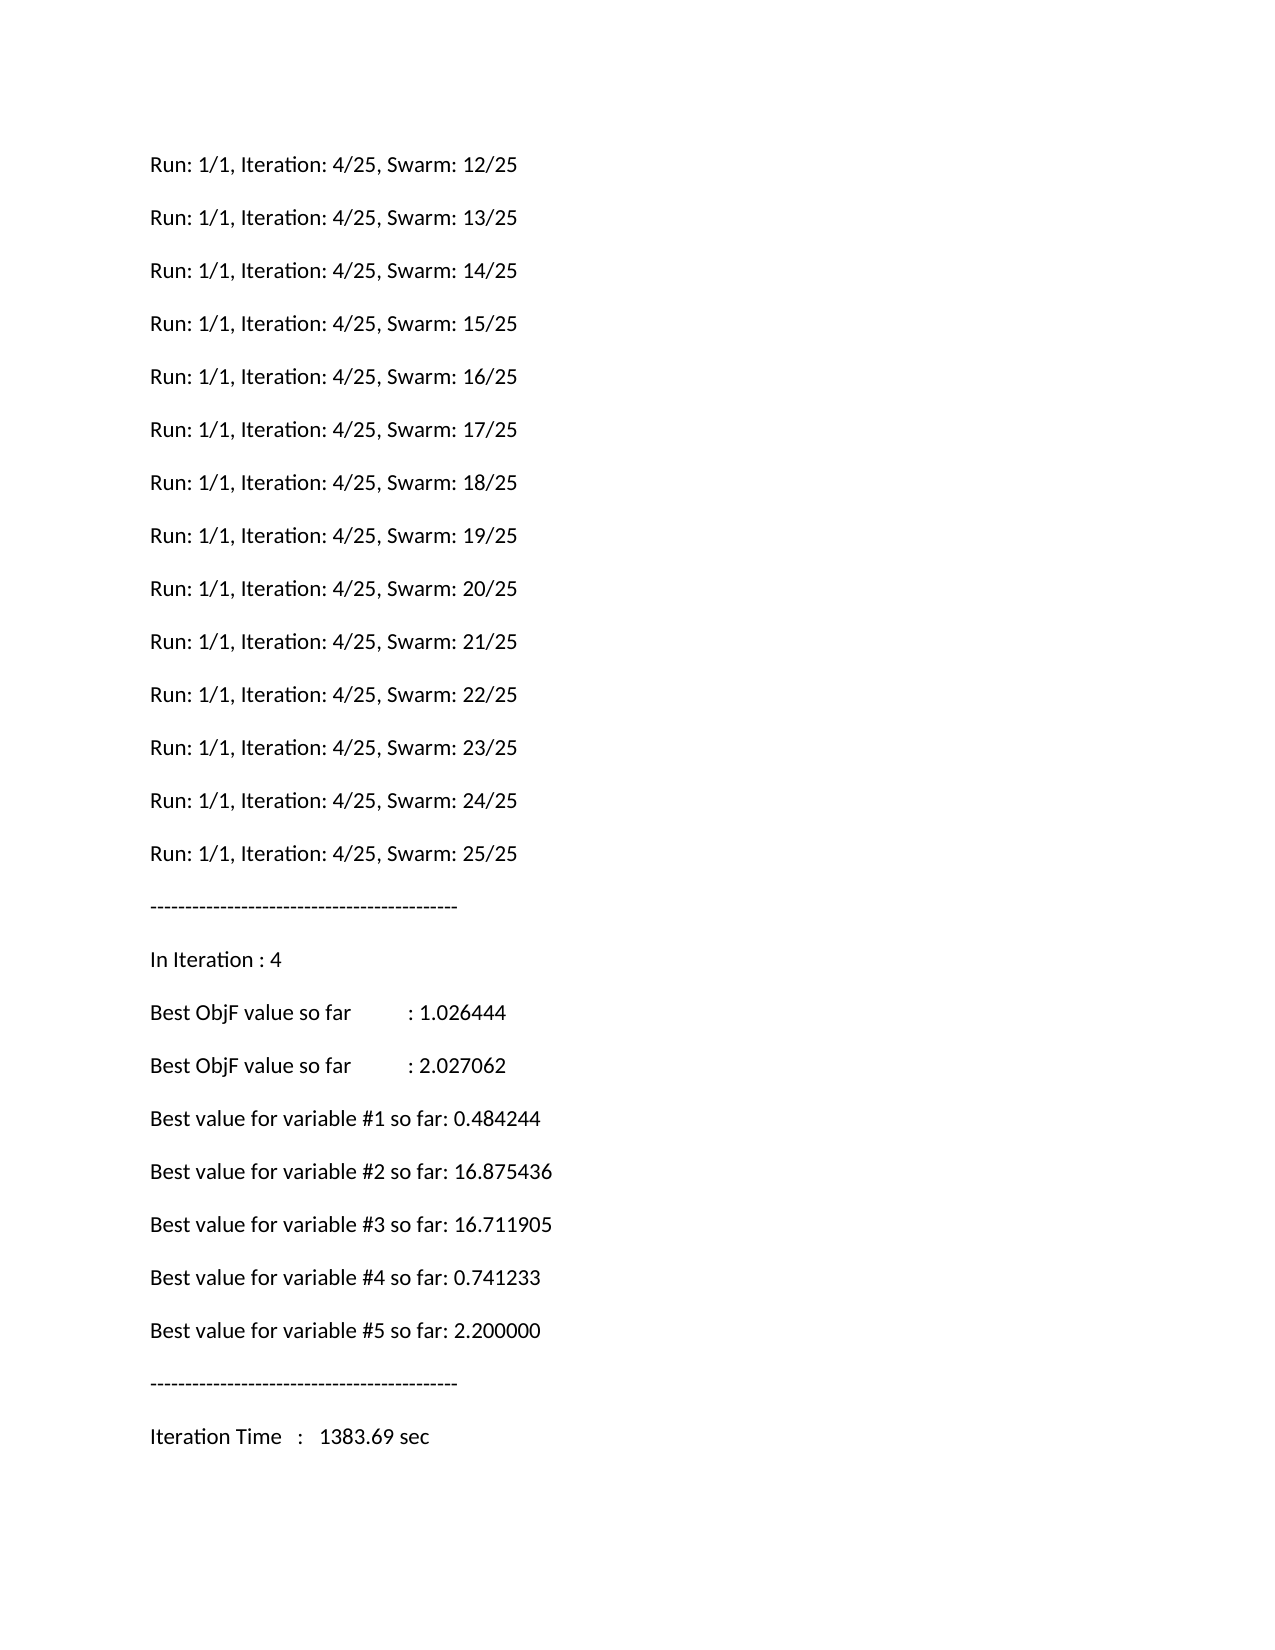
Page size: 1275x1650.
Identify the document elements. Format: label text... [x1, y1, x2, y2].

text Best value for variable #5 so far: 2.200000 [150, 1316, 1125, 1344]
text Run: 1/1, Iteration: 4/25, Swarm: 23/25 [150, 733, 1125, 761]
text In Iteration : 4 [150, 945, 1125, 973]
text Best value for variable #4 so far: 0.741233 [150, 1263, 1125, 1291]
text Best value for variable #3 so far: 16.711905 [150, 1210, 1125, 1238]
text Run: 1/1, Iteration: 4/25, Swarm: 21/25 [150, 627, 1125, 655]
text Best value for variable #1 so far: 0.484244 [150, 1104, 1125, 1132]
text Run: 1/1, Iteration: 4/25, Swarm: 15/25 [150, 309, 1125, 337]
text Run: 1/1, Iteration: 4/25, Swarm: 19/25 [150, 521, 1125, 549]
text Run: 1/1, Iteration: 4/25, Swarm: 17/25 [150, 415, 1125, 443]
text Run: 1/1, Iteration: 4/25, Swarm: 20/25 [150, 574, 1125, 602]
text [150, 1369, 1125, 1397]
text Best ObjF value so far : 1.026444 [150, 998, 1125, 1026]
text Run: 1/1, Iteration: 4/25, Swarm: 22/25 [150, 680, 1125, 708]
text Run: 1/1, Iteration: 4/25, Swarm: 24/25 [150, 786, 1125, 814]
text Run: 1/1, Iteration: 4/25, Swarm: 14/25 [150, 256, 1125, 284]
text Run: 1/1, Iteration: 4/25, Swarm: 16/25 [150, 362, 1125, 390]
text Run: 1/1, Iteration: 4/25, Swarm: 12/25 [150, 150, 1125, 178]
text Best value for variable #2 so far: 16.875436 [150, 1157, 1125, 1185]
text -------------------------------------------- [150, 892, 1125, 920]
text Best ObjF value so far : 2.027062 [150, 1051, 1125, 1079]
text Iteration Time : 1383.69 sec [150, 1422, 1125, 1451]
text Run: 1/1, Iteration: 4/25, Swarm: 25/25 [150, 839, 1125, 867]
text Run: 1/1, Iteration: 4/25, Swarm: 18/25 [150, 468, 1125, 496]
text Run: 1/1, Iteration: 4/25, Swarm: 13/25 [150, 203, 1125, 231]
